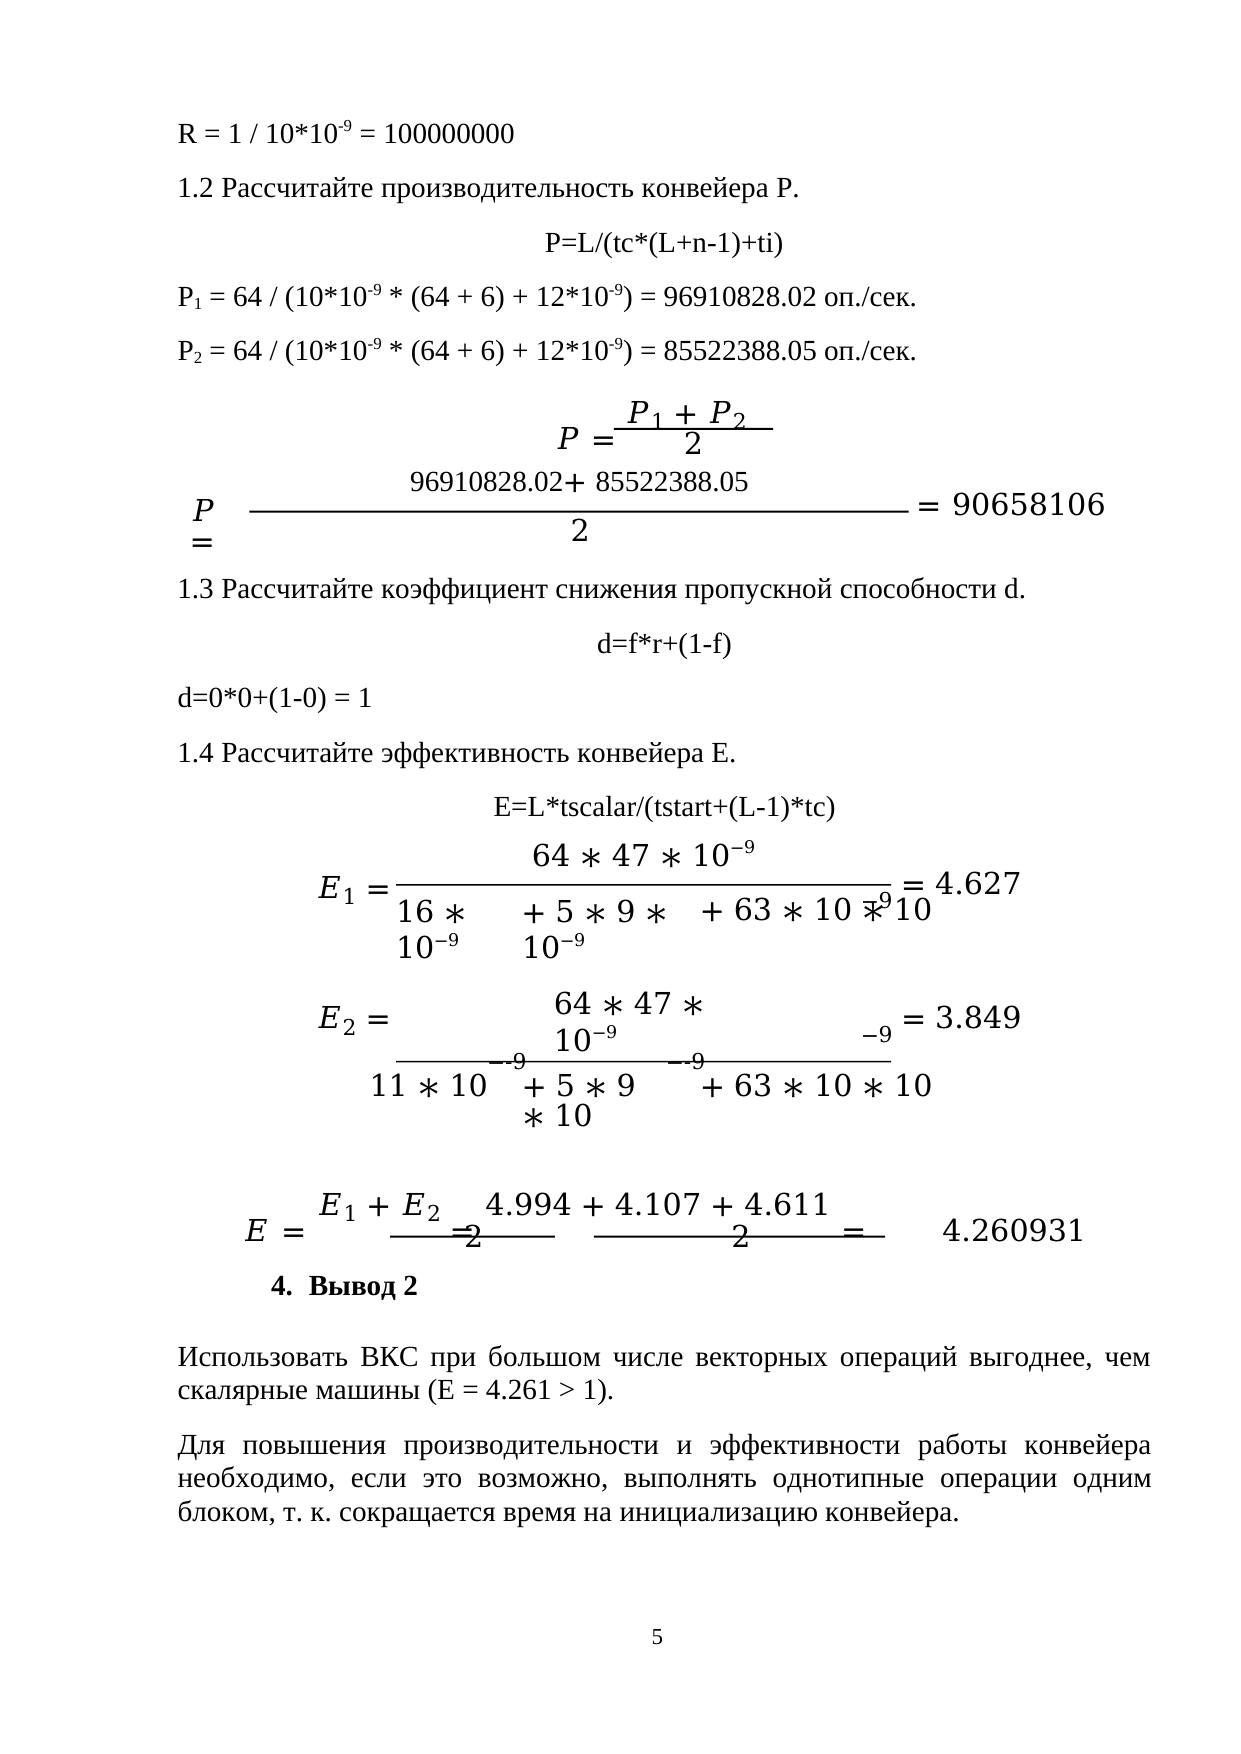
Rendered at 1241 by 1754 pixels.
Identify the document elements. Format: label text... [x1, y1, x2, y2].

subtitle 2 [188, 433, 1198, 460]
list Расcчитайте коэффициент снижения пропускной споcобности d. [177, 572, 1198, 605]
text 𝐸1 = [167, 871, 390, 905]
text d=0*0+(1-0) = 1 [177, 681, 1198, 714]
text 𝐸2 = [167, 1003, 390, 1035]
subtitle + 63 ∗ 10 ∗ 10 [700, 1072, 1198, 1102]
text 96910828.02+ 85522388.05 [181, 469, 977, 497]
text −9 = 3.849 [861, 1003, 1198, 1036]
text Использовать ВКС при большом числе векторных операций выгоднее, чем скалярные машины (E = 4.261 > 1). [177, 1339, 1151, 1406]
text + 5 ∗ 9 ∗ 10 [522, 1072, 666, 1132]
subtitle 2 [570, 519, 1198, 547]
text −-9 −-9 [487, 1059, 732, 1072]
text E=L*tscalar/(tstart+(L-1)*tc) [183, 789, 1146, 823]
subtitle 16 ∗ 10−9 [396, 893, 516, 965]
subtitle 11 ∗ 10 [167, 1072, 488, 1102]
subtitle 64 ∗ 47 ∗ 10−9 [553, 985, 732, 1057]
text d=f*r+(1-f) [181, 626, 1147, 659]
subtitle 𝑃 = [190, 497, 245, 557]
list Рассчитайте производительность конвейера P. [177, 171, 1198, 204]
text −9 = 4.627 [861, 875, 1198, 899]
text Для повышения производительности и эффективности работы конвейера необходимо, если это возможно, выполнять однотипные операции одним блоком, т. к. сокращается время на инициализацию конвейера. [177, 1427, 1152, 1527]
text 𝐸 = 𝐸1 + 𝐸2 = 4.994 + 4.107 + 4.611 = 4.260931 [181, 1183, 1147, 1223]
subtitle 2 2 [464, 1223, 1198, 1254]
subtitle + 63 ∗ 10 ∗ 10 [700, 899, 1198, 925]
text = 90658106 [917, 497, 1198, 519]
subtitle Вывод 2 [271, 1268, 1198, 1301]
subtitle 64 ∗ 47 ∗ 10−9 [183, 848, 1104, 871]
text P1 = 64 / (10*10-9 * (64 + 6) + 12*10-9) = 96910828.02 оп./сек. P2 = 64 / (10*10-9 * (64 + 6) + 12*10-9) = 85522388.05 оп./сек. [177, 279, 937, 367]
list Рассчитайте эффективность конвейера E. [177, 735, 1198, 768]
text R = 1 / 10*10-9 = 100000000 [177, 116, 1198, 149]
text P=L/(tc*(L+n-1)+ti) [544, 225, 1198, 258]
text 𝑃 = 𝑃1 + 𝑃2 [555, 387, 1198, 433]
text + 5 ∗ 9 ∗ 10−9 [522, 893, 695, 965]
